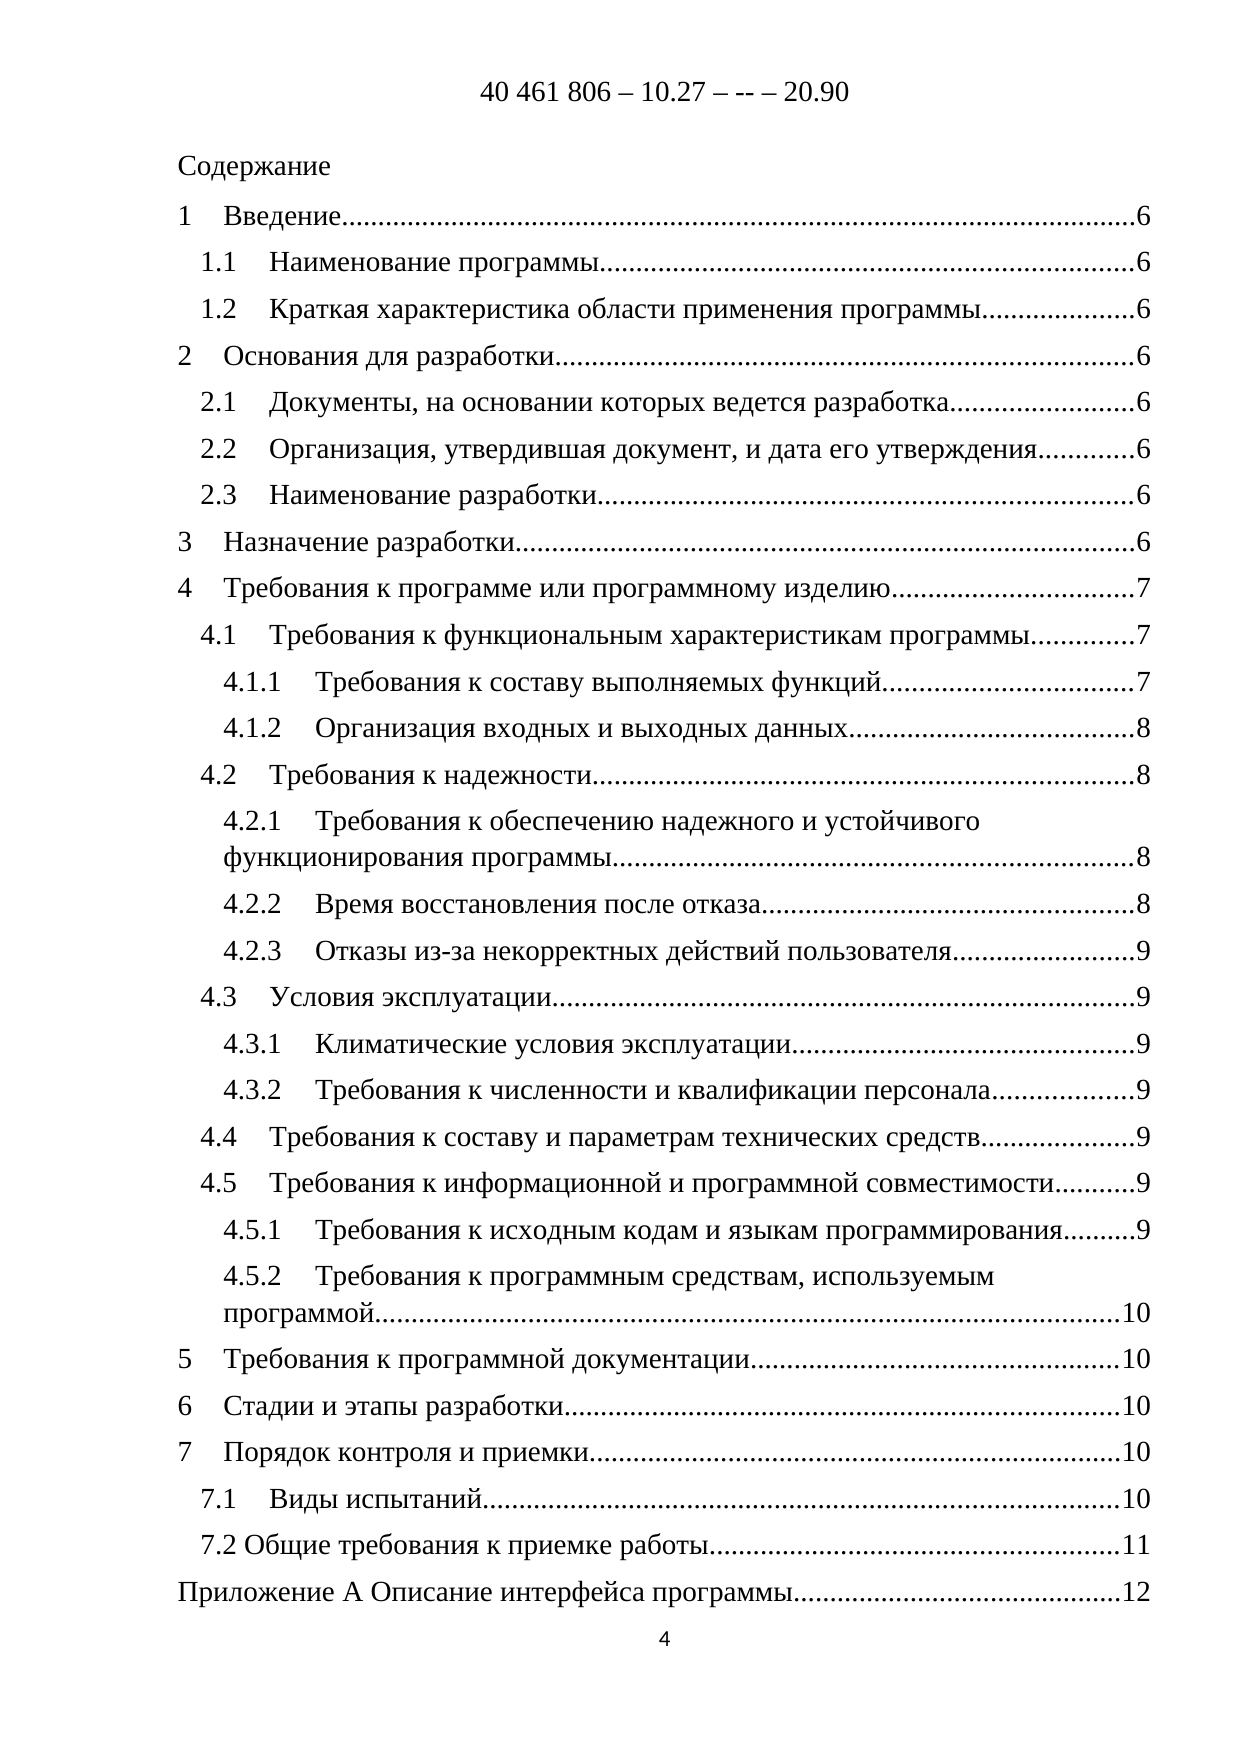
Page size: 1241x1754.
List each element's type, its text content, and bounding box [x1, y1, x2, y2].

text 4.1.1 Требования к составу выполняемых функций 7 [223, 664, 1152, 697]
text 4.5 Требования к информационной и программной совместимости 9 [200, 1165, 1152, 1199]
text 4.2 Требования к надежности 8 [200, 757, 1152, 790]
text 6 Стадии и этапы разработки 10 [177, 1388, 1152, 1421]
text 2.3 Наименование разработки 6 [200, 477, 1152, 511]
text 3 Назначение разработки 6 [177, 524, 1152, 557]
text 2.2 Организация, утвердившая документ, и дата его утверждения 6 [200, 431, 1152, 464]
text 1.1 Наименование программы 6 [200, 244, 1152, 278]
text 7.1 Виды испытаний 10 [200, 1481, 1152, 1514]
text 1 Введение 6 [177, 198, 1152, 232]
text 4.5.1 Требования к исходным кодам и языкам программирования 9 [223, 1212, 1152, 1246]
text 4.3.2 Требования к численности и квалификации персонала 9 [223, 1072, 1152, 1106]
text 4.1.2 Организация входных и выходных данных 8 [223, 710, 1152, 744]
text 2 Основания для разработки 6 [177, 338, 1152, 371]
text 5 Требования к программной документации 10 [177, 1341, 1152, 1375]
text 4 Требования к программе или программному изделию 7 [177, 571, 1152, 604]
text 4.2.2 Время восстановления после отказа 8 [223, 886, 1152, 919]
text 4.3.1 Климатические условия эксплуатации 9 [223, 1026, 1152, 1059]
text 2.1 Документы, на основании которых ведется разработка 6 [200, 384, 1152, 418]
text 4.4 Требования к составу и параметрам технических средств 9 [200, 1119, 1152, 1152]
text 4.2.3 Отказы из-за некорректных действий пользователя 9 [223, 933, 1152, 966]
text 7 Порядок контроля и приемки 10 [177, 1434, 1152, 1468]
text 7.2 Общие требования к приемке работы 11 [200, 1527, 1152, 1561]
text 4.1 Требования к функциональным характеристикам программы 7 [200, 617, 1152, 651]
text 1.2 Краткая характеристика области применения программы 6 [200, 291, 1152, 325]
text 4.2.1 Требования к обеспечению надежного и устойчивого функционирования программы 8 [223, 803, 1152, 873]
text Содержание [177, 148, 1152, 181]
text Приложение А Описание интерфейса программы 12 [177, 1574, 1152, 1608]
text 4.5.2 Требования к программным средствам, используемым программой 10 [223, 1258, 1152, 1328]
text 4.3 Условия эксплуатации 9 [200, 979, 1152, 1013]
